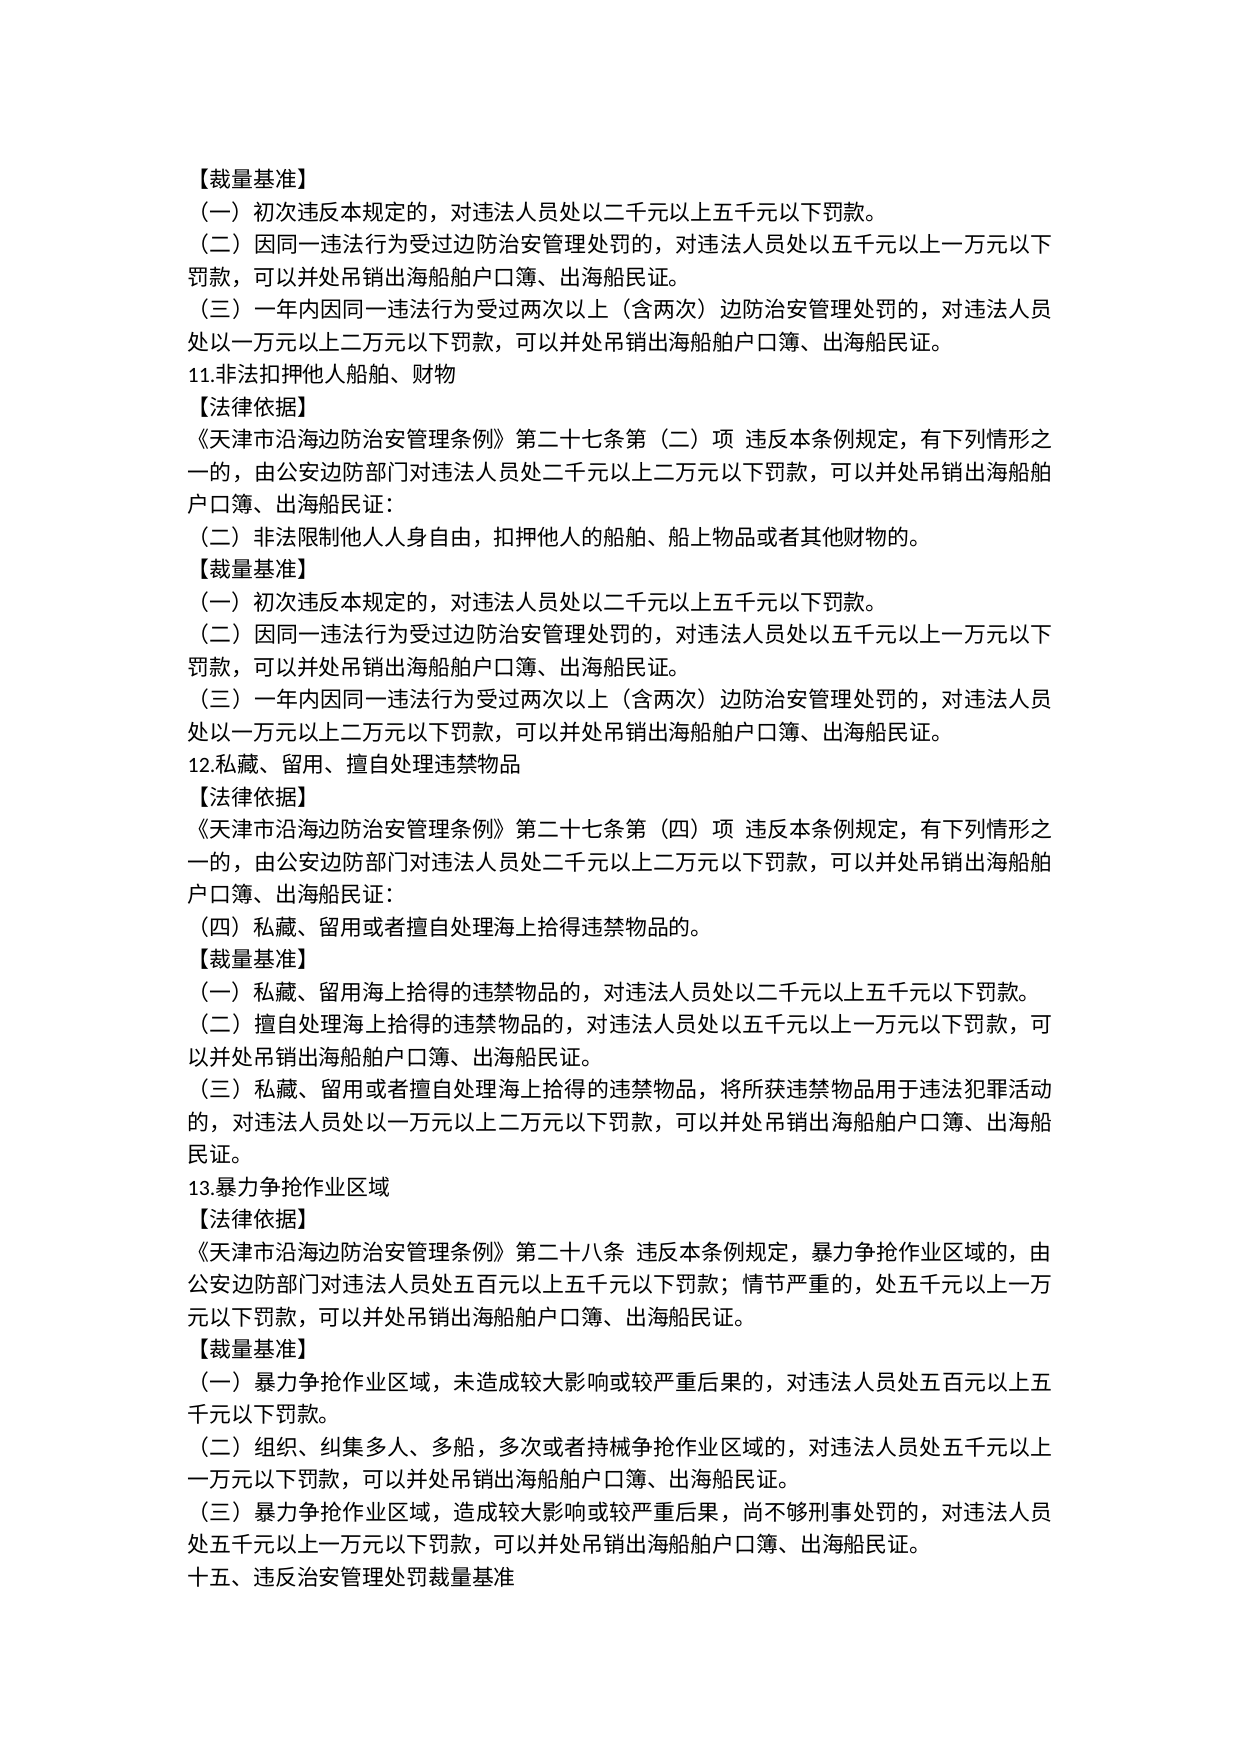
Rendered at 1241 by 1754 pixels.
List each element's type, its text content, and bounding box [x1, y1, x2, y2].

text 【裁量基准】 [187, 162, 1053, 194]
text （三）暴力争抢作业区域，造成较大影响或较严重后果，尚不够刑事处罚的，对违法人员处五千元以上一万元以下罚款，可以并处吊销出海船舶户口簿、出海船民证。 [187, 1494, 1053, 1559]
text 【裁量基准】 [187, 942, 1053, 974]
text （三）一年内因同一违法行为受过两次以上（含两次）边防治安管理处罚的，对违法人员处以一万元以上二万元以下罚款，可以并处吊销出海船舶户口簿、出海船民证。 [187, 292, 1053, 357]
text （二）因同一违法行为受过边防治安管理处罚的，对违法人员处以五千元以上一万元以下罚款，可以并处吊销出海船舶户口簿、出海船民证。 [187, 617, 1053, 682]
text 13.暴力争抢作业区域 [187, 1169, 1053, 1202]
text （三）私藏、留用或者擅自处理海上拾得的违禁物品，将所获违禁物品用于违法犯罪活动的，对违法人员处以一万元以上二万元以下罚款，可以并处吊销出海船舶户口簿、出海船民证。 [187, 1072, 1053, 1169]
text 【法律依据】 [187, 389, 1053, 422]
text 【法律依据】 [187, 1202, 1053, 1234]
text （一）初次违反本规定的，对违法人员处以二千元以上五千元以下罚款。 [187, 194, 1053, 227]
text 十五、违反治安管理处罚裁量基准 [187, 1559, 1053, 1592]
text （二）非法限制他人人身自由，扣押他人的船舶、船上物品或者其他财物的。 [187, 519, 1053, 552]
text 【法律依据】 [187, 779, 1053, 812]
text 【裁量基准】 [187, 552, 1053, 584]
text 《天津市沿海边防治安管理条例》第二十七条第（四）项 违反本条例规定，有下列情形之一的，由公安边防部门对违法人员处二千元以上二万元以下罚款，可以并处吊销出海船舶户口簿、出海船民证： [187, 812, 1053, 909]
text （四）私藏、留用或者擅自处理海上拾得违禁物品的。 [187, 909, 1053, 942]
text （二）因同一违法行为受过边防治安管理处罚的，对违法人员处以五千元以上一万元以下罚款，可以并处吊销出海船舶户口簿、出海船民证。 [187, 227, 1053, 292]
text 《天津市沿海边防治安管理条例》第二十七条第（二）项 违反本条例规定，有下列情形之一的，由公安边防部门对违法人员处二千元以上二万元以下罚款，可以并处吊销出海船舶户口簿、出海船民证： [187, 422, 1053, 519]
text 12.私藏、留用、擅自处理违禁物品 [187, 747, 1053, 779]
text （一）初次违反本规定的，对违法人员处以二千元以上五千元以下罚款。 [187, 584, 1053, 617]
text 《天津市沿海边防治安管理条例》第二十八条 违反本条例规定，暴力争抢作业区域的，由公安边防部门对违法人员处五百元以上五千元以下罚款；情节严重的，处五千元以上一万元以下罚款，可以并处吊销出海船舶户口簿、出海船民证。 [187, 1234, 1053, 1332]
text 11.非法扣押他人船舶、财物 [187, 357, 1053, 389]
text （二）组织、纠集多人、多船，多次或者持械争抢作业区域的，对违法人员处五千元以上一万元以下罚款，可以并处吊销出海船舶户口簿、出海船民证。 [187, 1429, 1053, 1494]
text （一）私藏、留用海上拾得的违禁物品的，对违法人员处以二千元以上五千元以下罚款。 [187, 974, 1053, 1007]
text （三）一年内因同一违法行为受过两次以上（含两次）边防治安管理处罚的，对违法人员处以一万元以上二万元以下罚款，可以并处吊销出海船舶户口簿、出海船民证。 [187, 682, 1053, 747]
text （二）擅自处理海上拾得的违禁物品的，对违法人员处以五千元以上一万元以下罚款，可以并处吊销出海船舶户口簿、出海船民证。 [187, 1007, 1053, 1072]
text 【裁量基准】 [187, 1332, 1053, 1364]
text （一）暴力争抢作业区域，未造成较大影响或较严重后果的，对违法人员处五百元以上五千元以下罚款。 [187, 1364, 1053, 1429]
